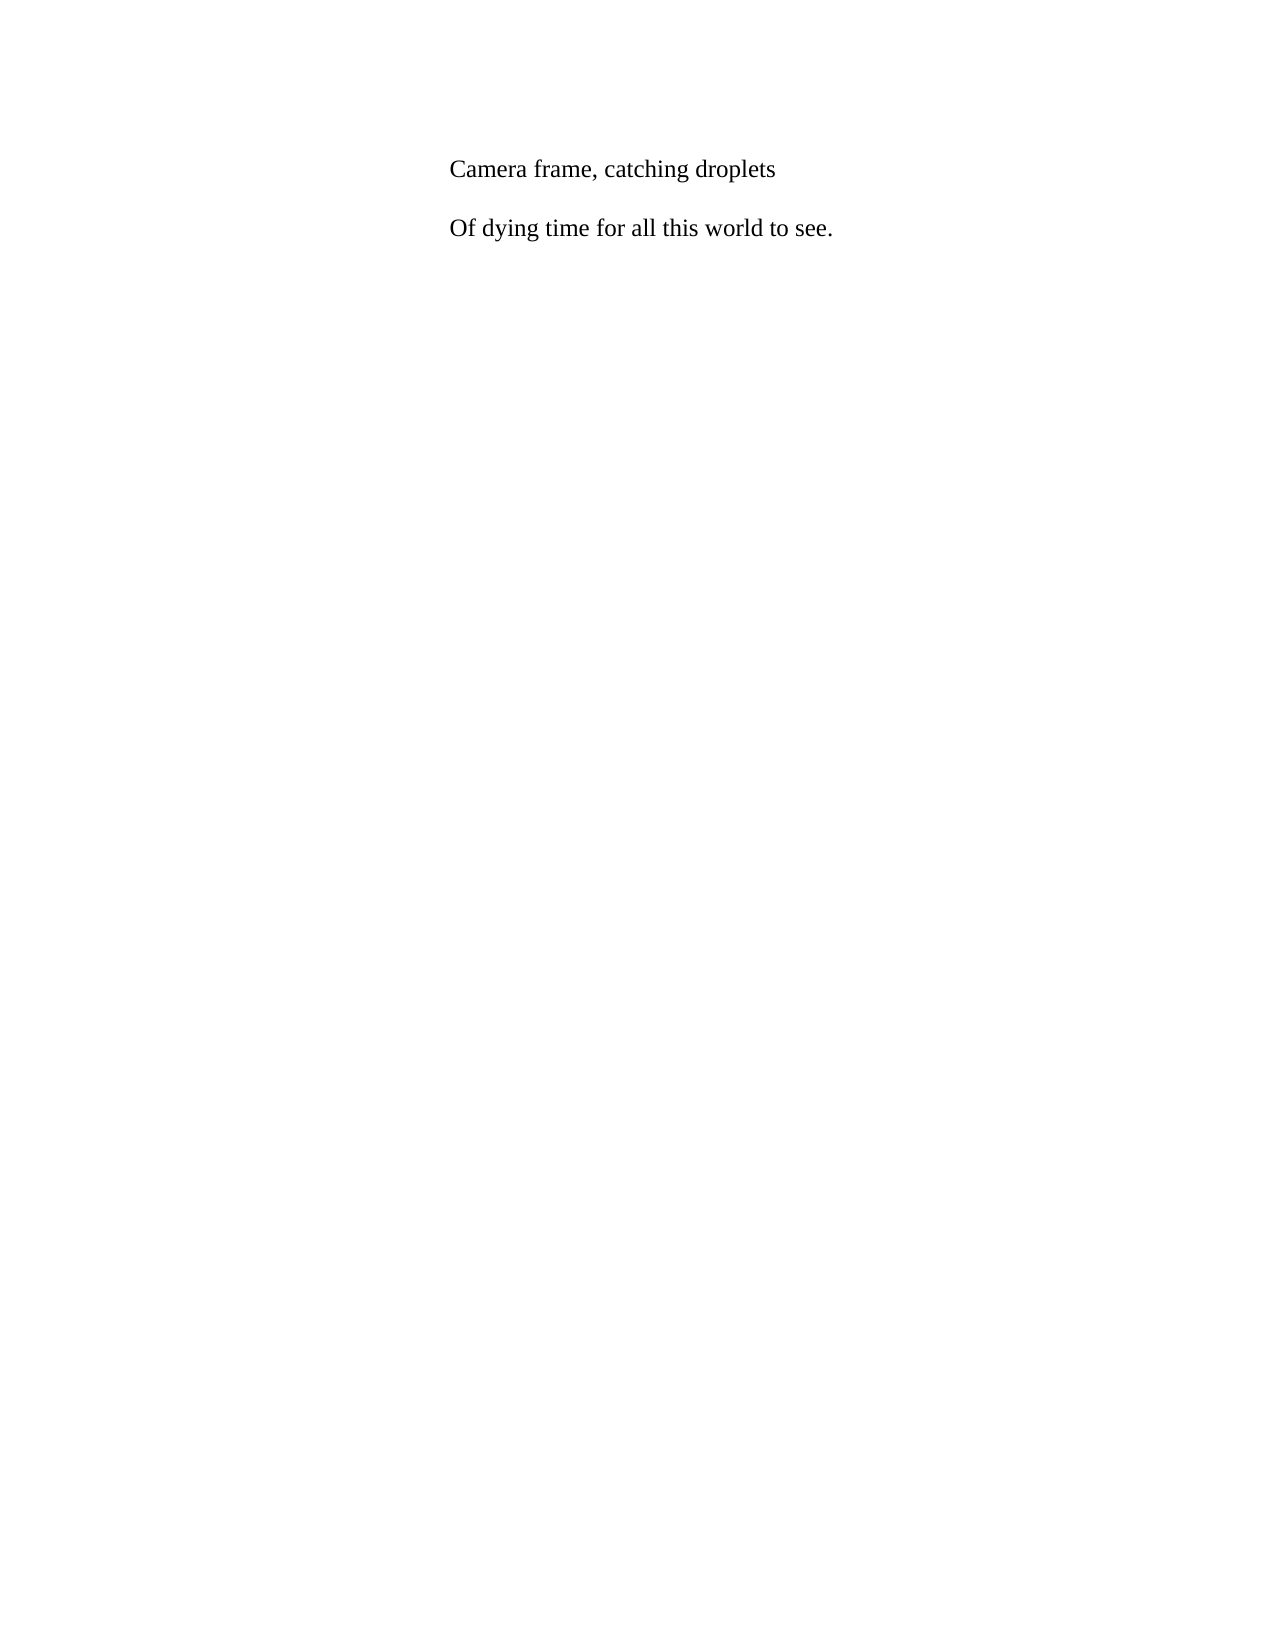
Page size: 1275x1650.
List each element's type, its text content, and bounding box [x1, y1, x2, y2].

text Of dying time for all this world to see. [449, 213, 1096, 241]
text Camera frame, catching droplets [449, 154, 1096, 183]
